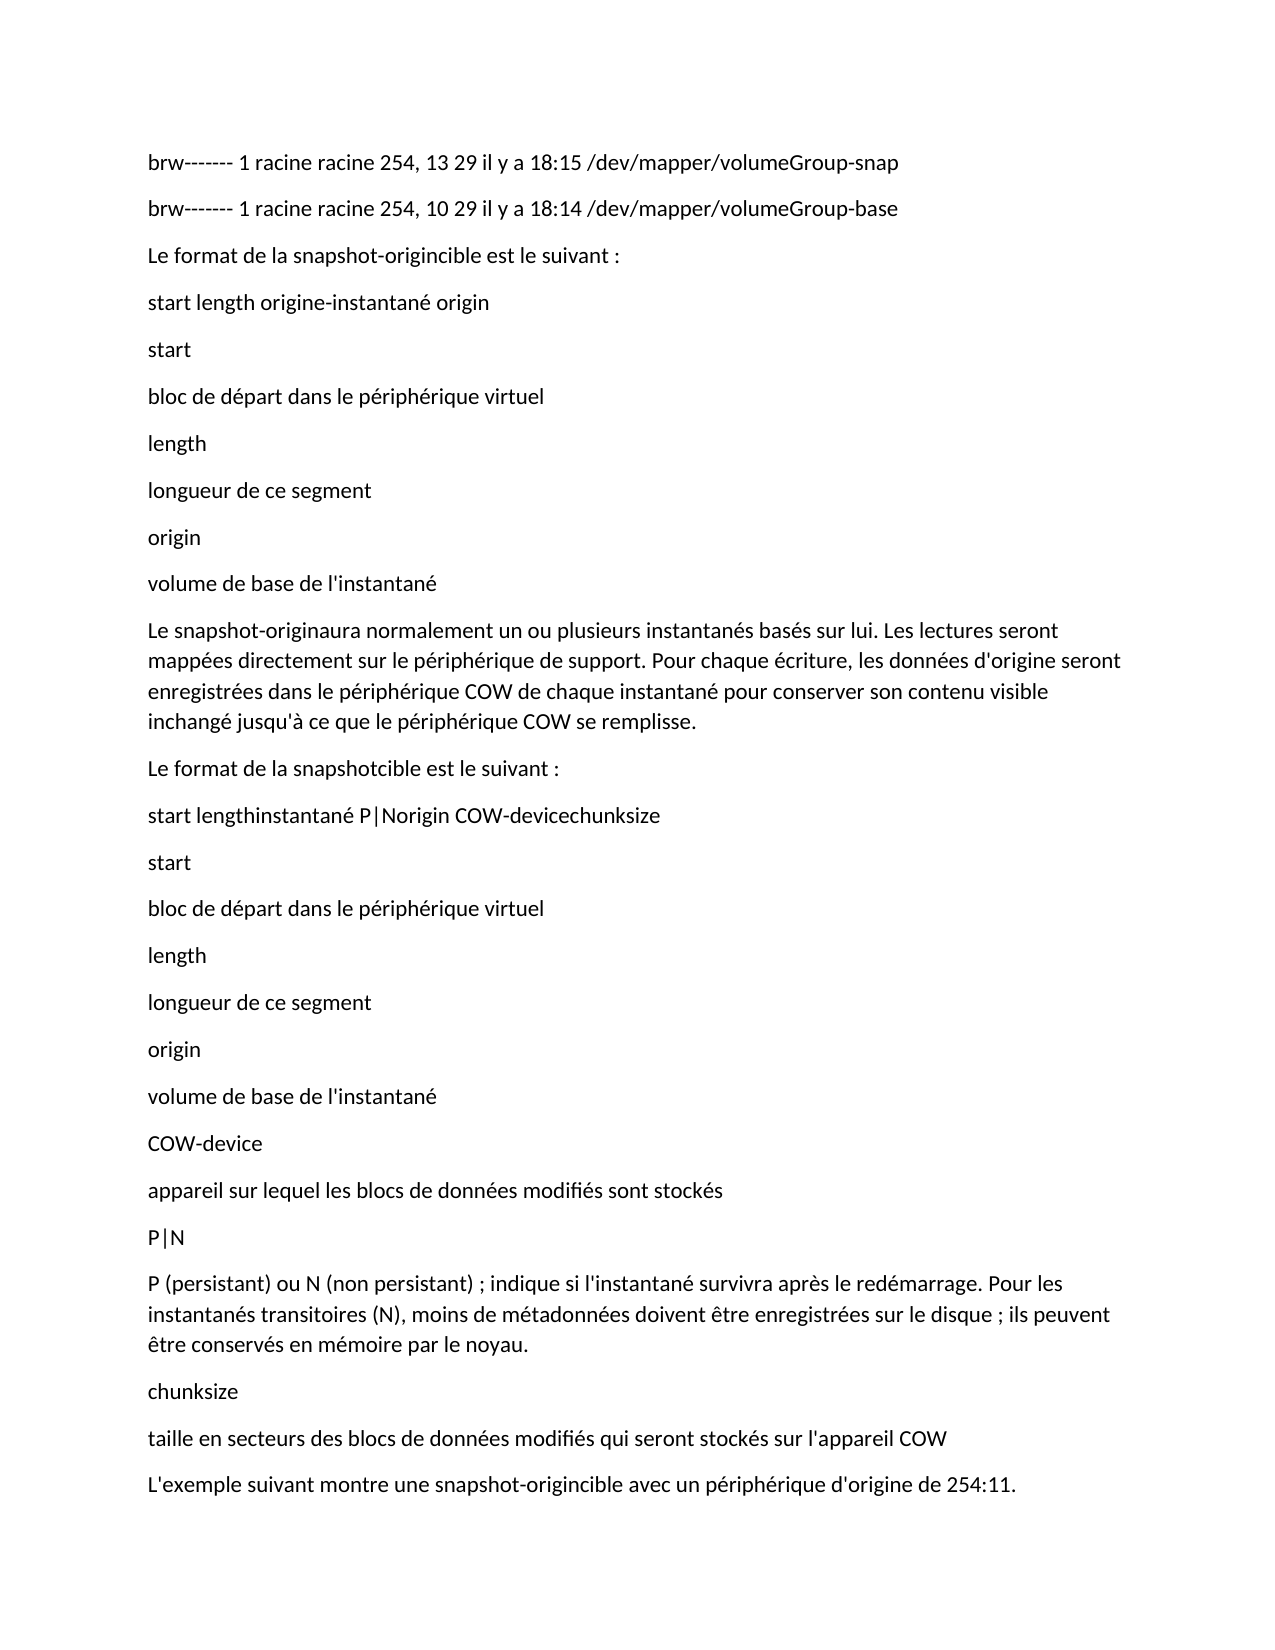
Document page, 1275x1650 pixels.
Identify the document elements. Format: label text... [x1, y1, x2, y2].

text length [148, 941, 1127, 969]
text Le format de la snapshot-origincible est le suivant : [148, 241, 1127, 269]
text brw------- 1 racine racine 254, 10 29 il y a 18:14 /dev/mapper/volumeGroup-base [148, 194, 1127, 222]
text start [148, 848, 1127, 876]
text volume de base de l'instantané [148, 1082, 1127, 1110]
text P (persistant) ou N (non persistant) ; indique si l'instantané survivra après le redémarrage. Pour les instantanés transitoires (N), moins de métadonnées doivent être enregistrées sur le disque ; ils peuvent être conservés en mémoire par le noyau. [148, 1269, 1127, 1358]
text origin [148, 523, 1127, 551]
text origin [148, 1035, 1127, 1063]
text start [148, 335, 1127, 363]
text L'exemple suivant montre une snapshot-origincible avec un périphérique d'origine de 254:11. [148, 1471, 1127, 1498]
text COW-device [148, 1129, 1127, 1157]
text taille en secteurs des blocs de données modifiés qui seront stockés sur l'appareil COW [148, 1424, 1127, 1452]
text length [148, 429, 1127, 457]
text start length origine-instantané origin [148, 288, 1127, 316]
text start lengthinstantané P|Norigin COW-devicechunksize [148, 801, 1127, 829]
text longueur de ce segment [148, 988, 1127, 1016]
text Le format de la snapshotcible est le suivant : [148, 754, 1127, 782]
text appareil sur lequel les blocs de données modifiés sont stockés [148, 1176, 1127, 1204]
text chunksize [148, 1377, 1127, 1405]
text Le snapshot-originaura normalement un ou plusieurs instantanés basés sur lui. Les lectures seront mappées directement sur le périphérique de support. Pour chaque écriture, les données d'origine seront enregistrées dans le périphérique COW de chaque instantané pour conserver son contenu visible inchangé jusqu'à ce que le périphérique COW se remplisse. [148, 616, 1127, 735]
text bloc de départ dans le périphérique virtuel [148, 382, 1127, 410]
text P|N [148, 1223, 1127, 1251]
text bloc de départ dans le périphérique virtuel [148, 894, 1127, 922]
text brw------- 1 racine racine 254, 13 29 il y a 18:15 /dev/mapper/volumeGroup-snap [148, 148, 1127, 176]
text longueur de ce segment [148, 476, 1127, 504]
text volume de base de l'instantané [148, 569, 1127, 597]
